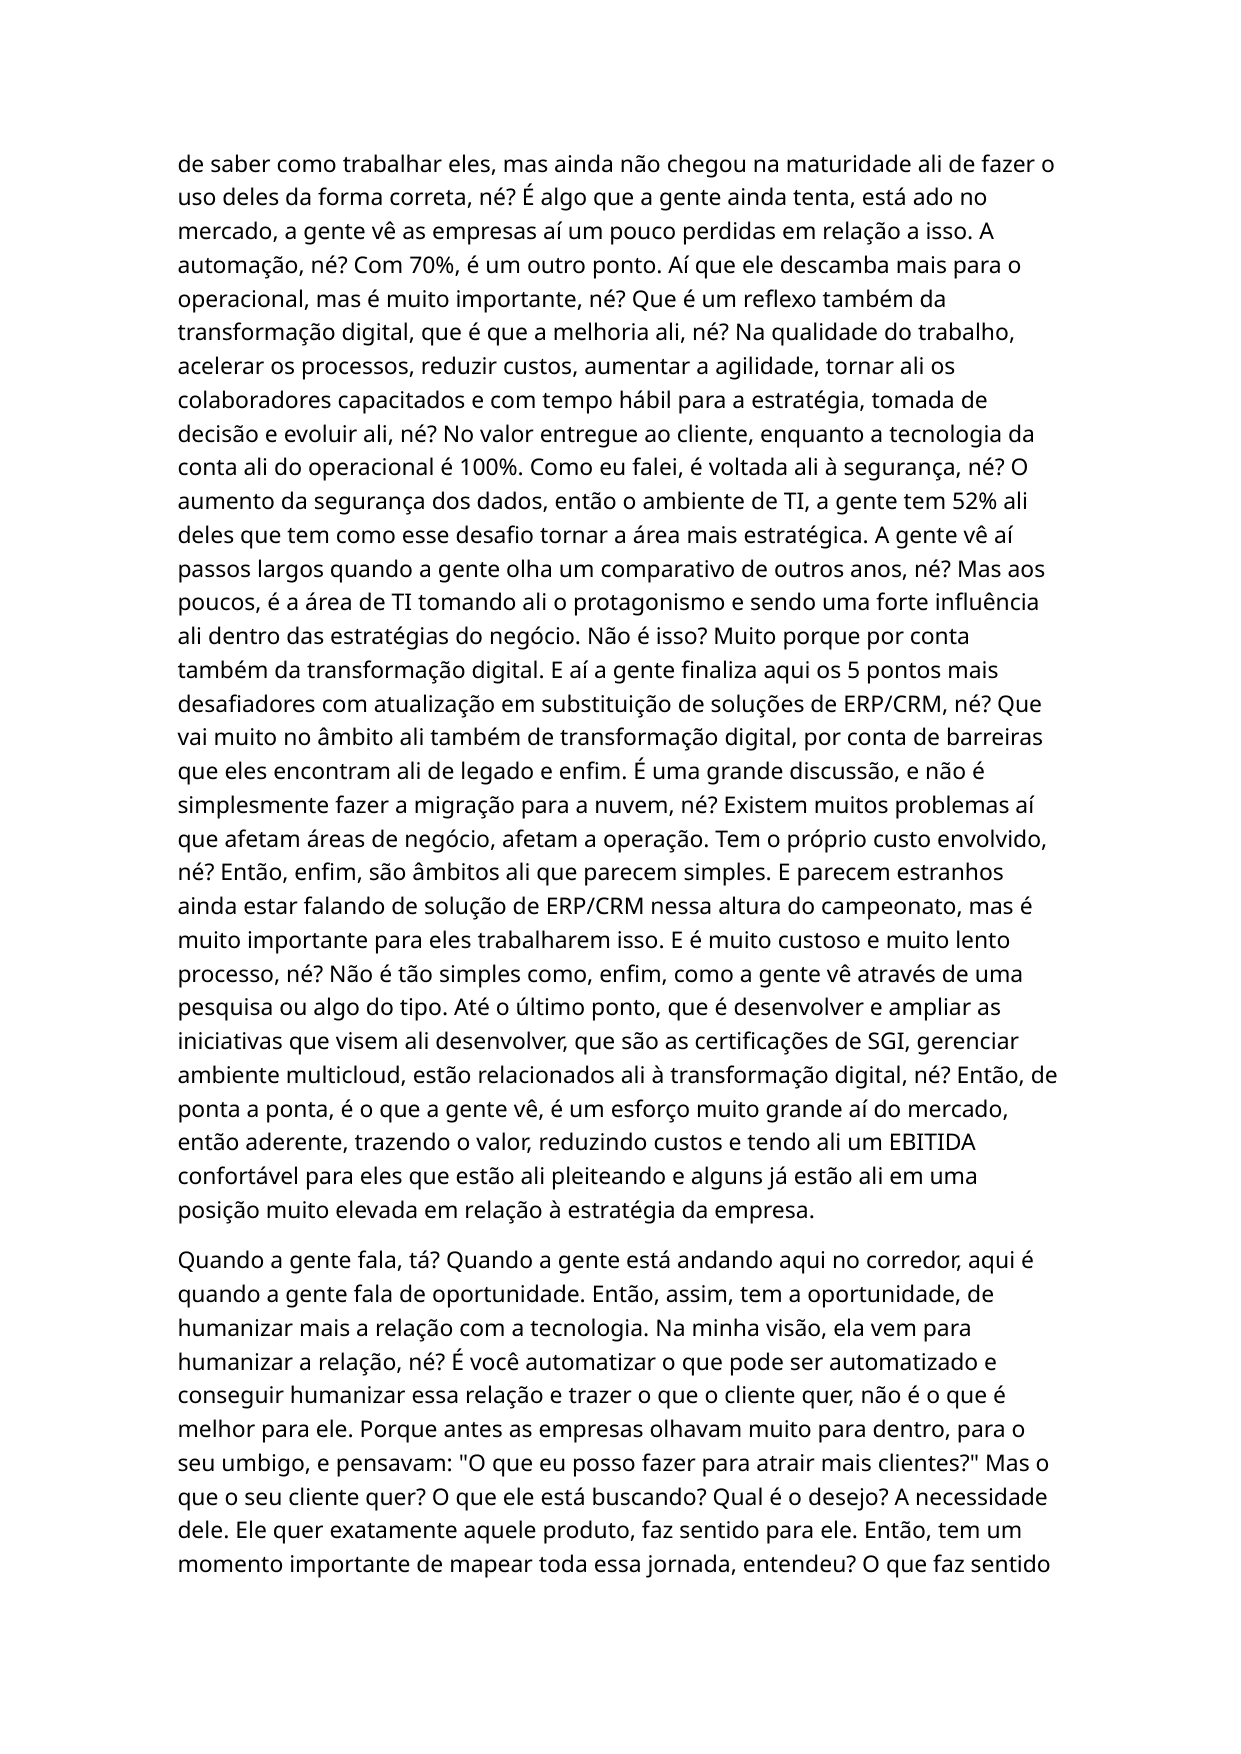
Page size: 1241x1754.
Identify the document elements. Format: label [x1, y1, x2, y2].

text [177, 1244, 1063, 1579]
text [177, 148, 1063, 1225]
